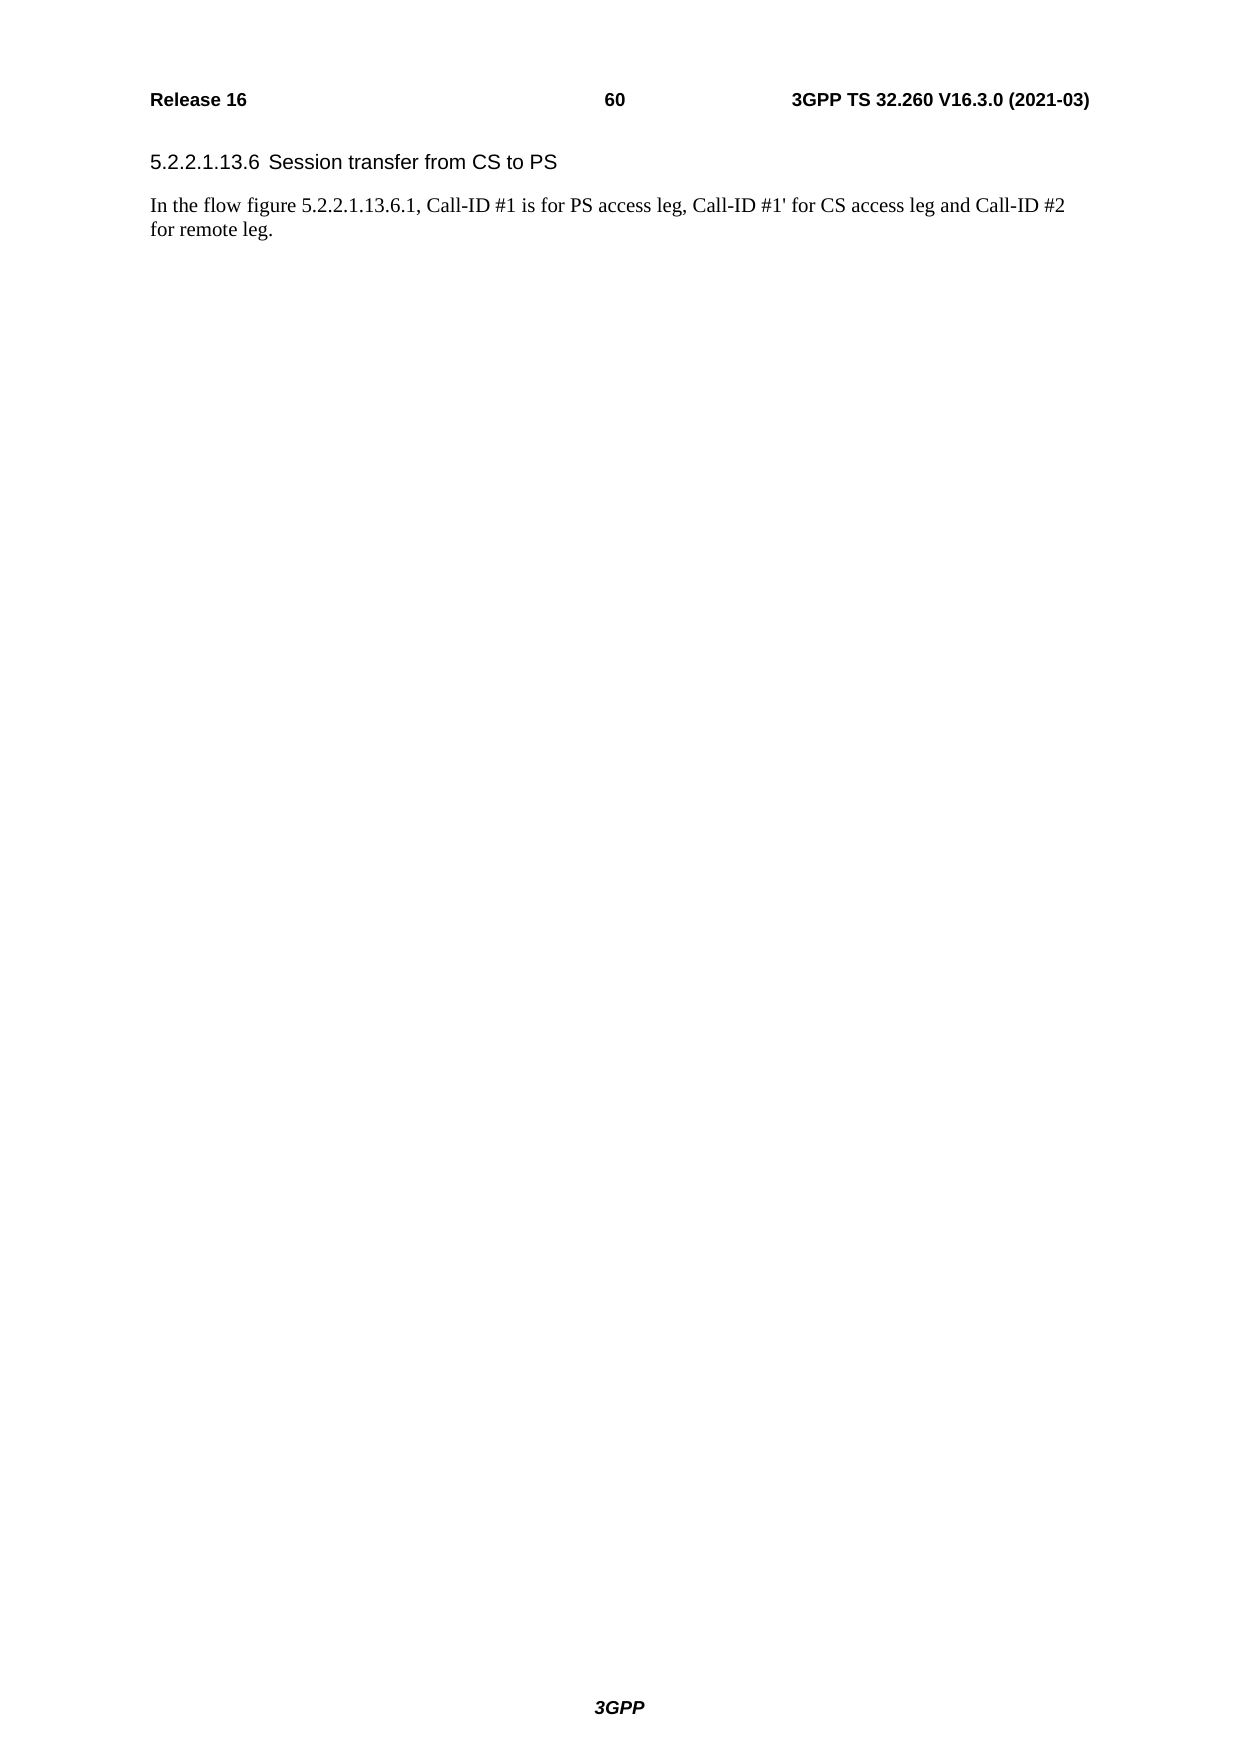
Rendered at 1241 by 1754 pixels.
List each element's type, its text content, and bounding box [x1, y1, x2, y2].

subtitle 5.2.2.1.13.6 Session transfer from CS to PS [150, 150, 1090, 174]
text In the flow figure 5.2.2.1.13.6.1, Call-ID #1 is for PS access leg, Call-ID #1' for CS access leg and Call-ID #2 for remote leg. [150, 193, 1090, 241]
